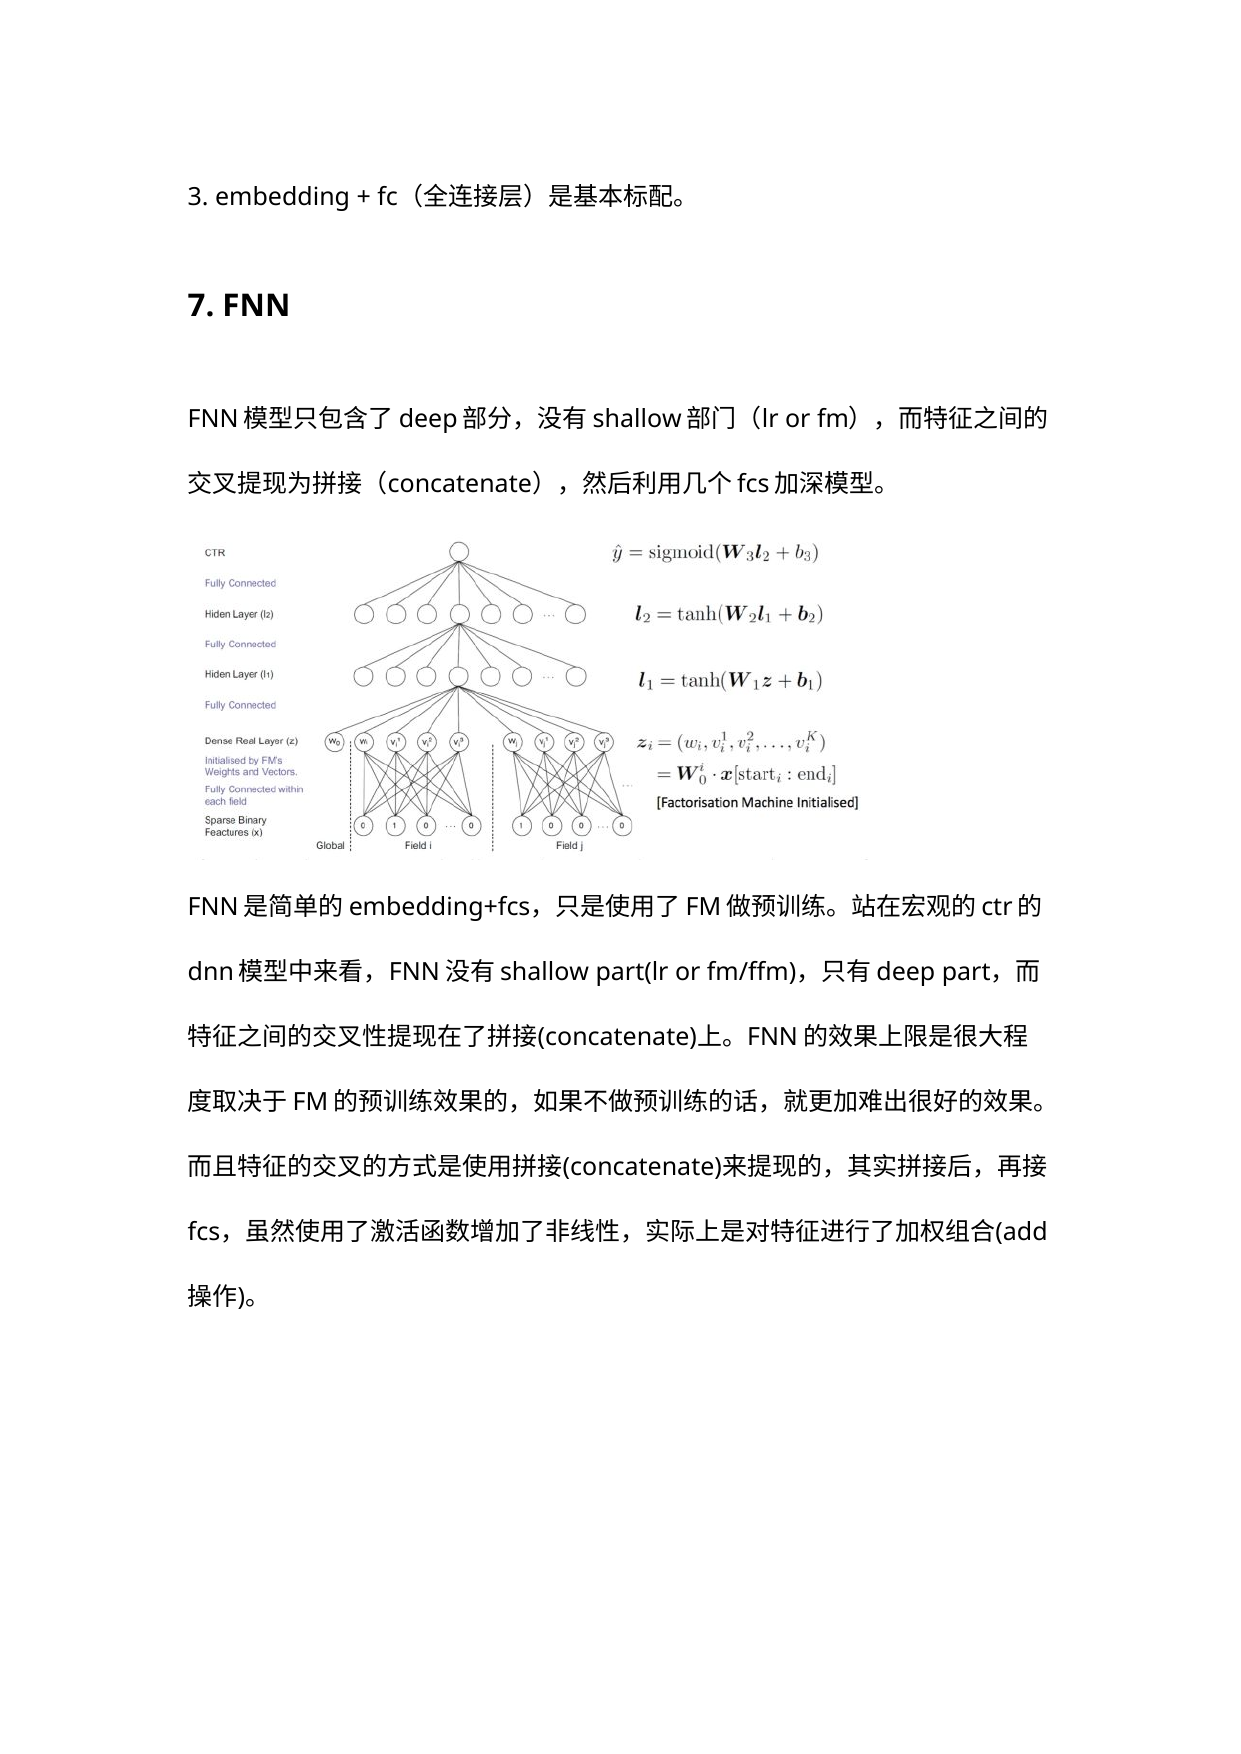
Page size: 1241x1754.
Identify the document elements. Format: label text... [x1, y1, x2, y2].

text FNN是简单的embedding+fcs，只是使用了FM做预训练。站在宏观的ctr的dnn模型中来看，FNN没有shallow part(lr or fm/ffm)，只有deep part，而特征之间的交叉性提现在了拼接(concatenate)上。FNN的效果上限是很大程度取决于FM的预训练效果的，如果不做预训练的话，就更加难出很好的效果。而且特征的交叉的方式是使用拼接(concatenate)来提现的，其实拼接后，再接fcs，虽然使用了激活函数增加了非线性，实际上是对特征进行了加权组合(add 操作)。 [187, 872, 1053, 1327]
text 3. embedding + fc（全连接层）是基本标配。 [187, 162, 1053, 227]
text FNN模型只包含了deep部分，没有shallow部门（lr or fm），而特征之间的交叉提现为拼接（concatenate），然后利用几个fcs加深模型。 [187, 384, 1053, 514]
subtitle 7. FNN [187, 272, 1053, 337]
picture [187, 526, 876, 860]
